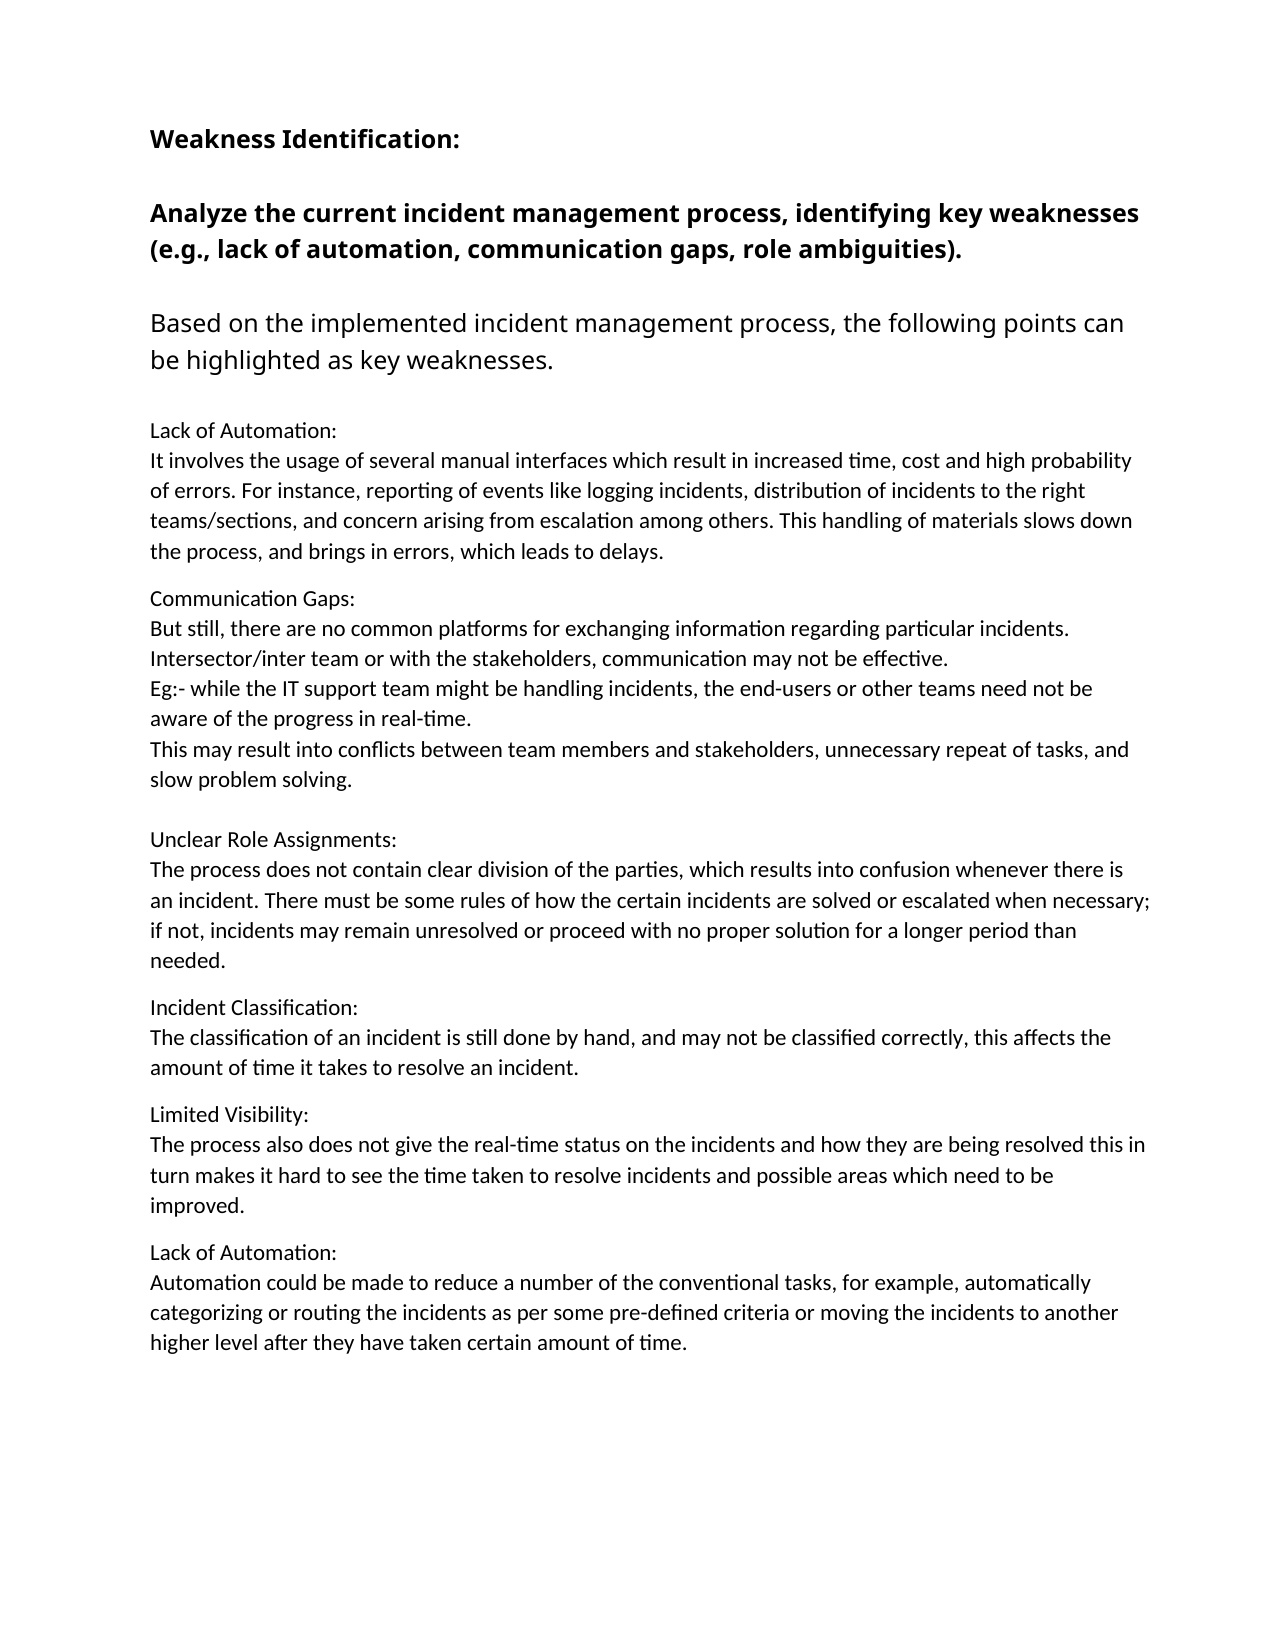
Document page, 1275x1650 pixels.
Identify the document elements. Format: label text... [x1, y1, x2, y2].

text This may result into conflicts between team members and stakeholders, unnecessary repeat of tasks, and slow problem solving. [150, 735, 1153, 793]
text Lack of Automation: Automation could be made to reduce a number of the conventional tasks, for example, automatically categorizing or routing the incidents as per some pre-defined criteria or moving the incidents to another higher level after they have taken certain amount of time. [150, 1238, 1153, 1387]
subtitle Weakness Identification: Analyze the current incident management process, identifying key weaknesses (e.g., lack of automation, communication gaps, role ambiguities). Based on the implemented incident management process, the following points can be highlighted as key weaknesses. [150, 122, 1153, 413]
text Lack of Automation: It involves the usage of several manual interfaces which result in increased time, cost and high probability of errors. For instance, reporting of events like logging incidents, distribution of incidents to the right teams/sections, and concern arising from escalation among others. This handling of materials slows down the process, and brings in errors, which leads to delays. [150, 416, 1153, 565]
text Limited Visibility: The process also does not give the real-time status on the incidents and how they are being resolved this in turn makes it hard to see the time taken to resolve incidents and possible areas which need to be improved. [150, 1100, 1153, 1219]
text Eg:- while the IT support team might be handling incidents, the end-users or other teams need not be aware of the progress in real-time. [150, 674, 1153, 733]
text Incident Classification: The classification of an incident is still done by hand, and may not be classified correctly, this affects the amount of time it takes to resolve an incident. [150, 993, 1153, 1082]
text Unclear Role Assignments: The process does not contain clear division of the parties, which results into confusion whenever there is an incident. There must be some rules of how the certain incidents are solved or escalated when necessary; if not, incidents may remain unresolved or proceed with no proper solution for a longer period than needed. [150, 825, 1153, 974]
text Intersector/inter team or with the stakeholders, communication may not be effective. [150, 644, 1153, 672]
text Communication Gaps: But still, there are no common platforms for exchanging information regarding particular incidents. [150, 584, 1153, 642]
